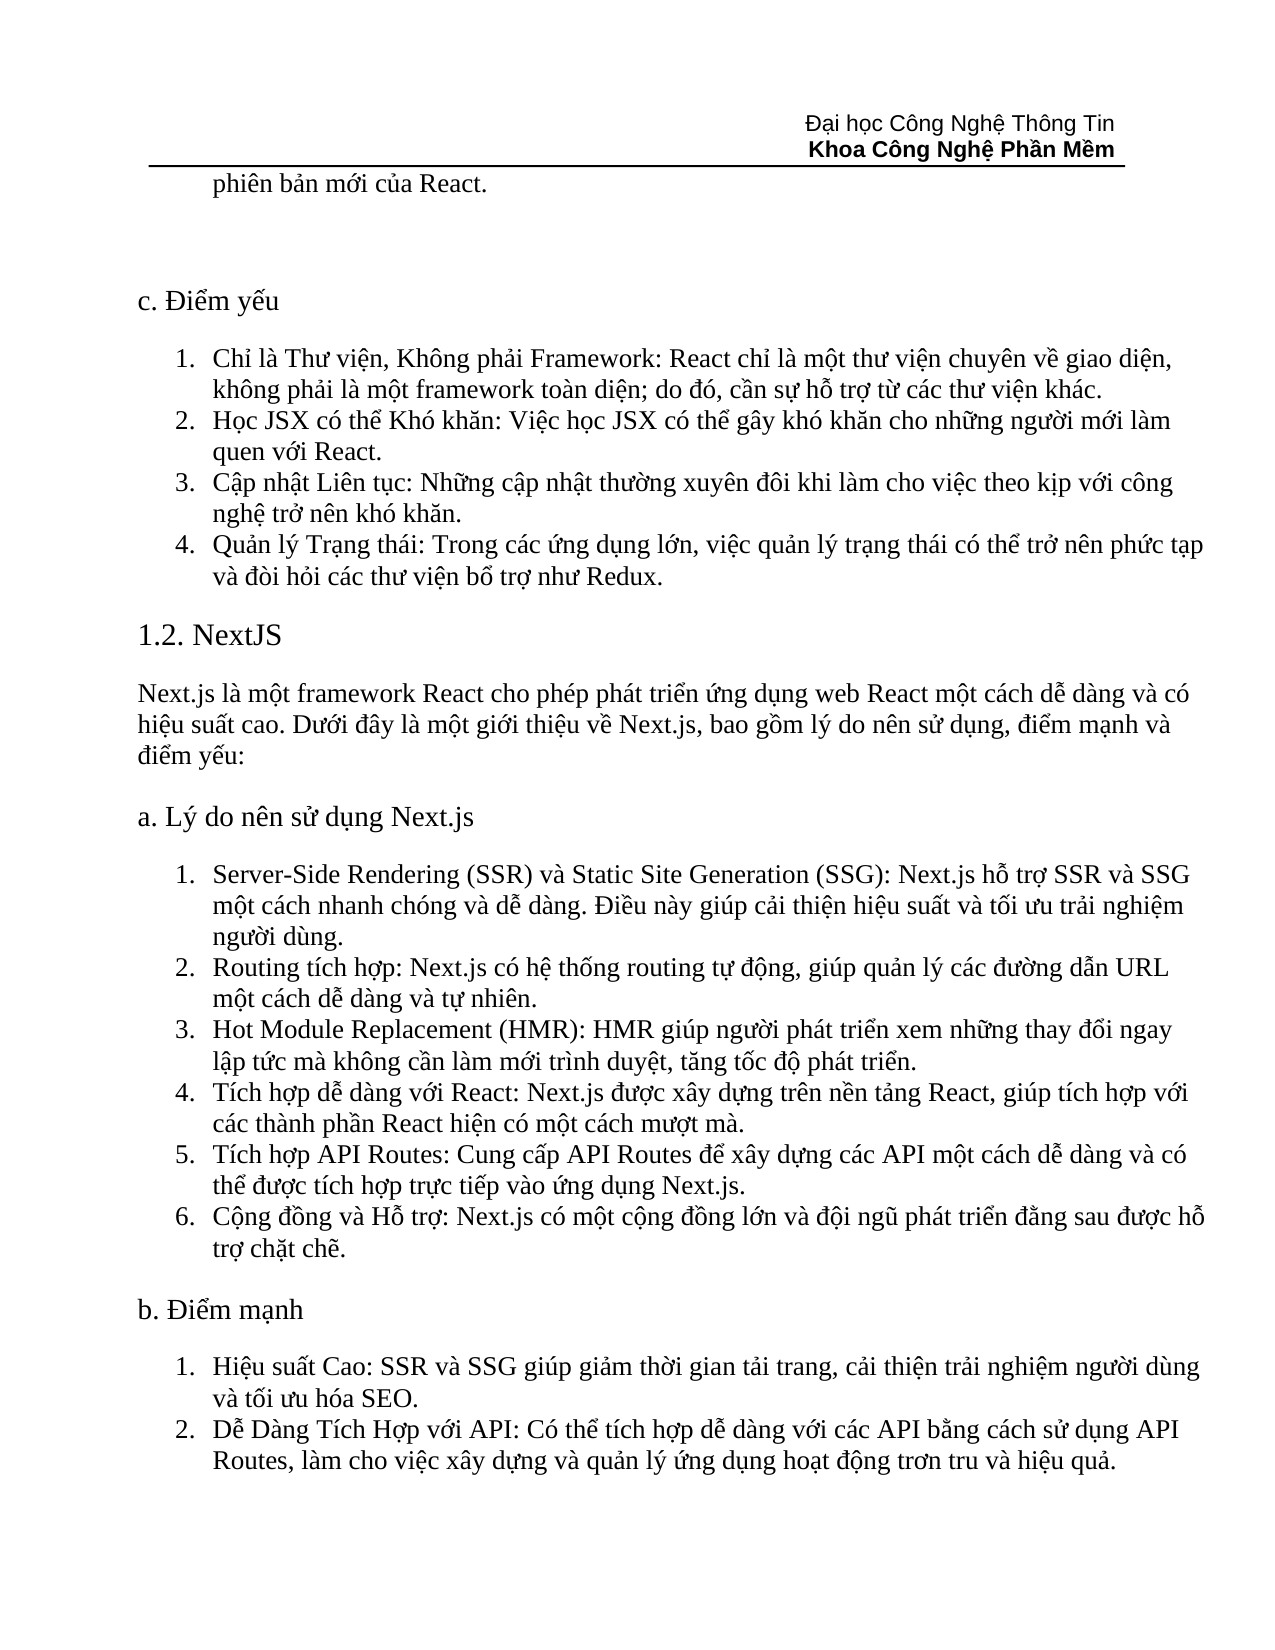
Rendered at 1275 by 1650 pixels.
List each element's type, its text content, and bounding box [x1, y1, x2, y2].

list Học JSX có thể Khó khăn: Việc học JSX có thể gây khó khăn cho những người mới làm quen với React. [175, 404, 1206, 466]
subtitle c. Điểm yếu [137, 283, 1206, 317]
list Dễ Dàng Tích Hợp với API: Có thể tích hợp dễ dàng với các API bằng cách sử dụng API Routes, làm cho việc xây dựng và quản lý ứng dụng hoạt động trơn tru và hiệu quả. [175, 1413, 1206, 1475]
list Quản lý Trạng thái: Trong các ứng dụng lớn, việc quản lý trạng thái có thể trở nên phức tạp và đòi hỏi các thư viện bổ trợ như Redux. [175, 528, 1206, 591]
list Routing tích hợp: Next.js có hệ thống routing tự động, giúp quản lý các đường dẫn URL một cách dễ dàng và tự nhiên. [175, 951, 1206, 1014]
list Hot Module Replacement (HMR): HMR giúp người phát triển xem những thay đổi ngay lập tức mà không cần làm mới trình duyệt, tăng tốc độ phát triển. [175, 1014, 1206, 1076]
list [175, 167, 1206, 198]
subtitle b. Điểm mạnh [137, 1292, 1206, 1326]
subtitle a. Lý do nên sử dụng Next.js [137, 799, 1206, 833]
subtitle 1.2. NextJS [137, 616, 1206, 652]
list Hiệu suất Cao: SSR và SSG giúp giảm thời gian tải trang, cải thiện trải nghiệm người dùng và tối ưu hóa SEO. [175, 1351, 1206, 1413]
list Cập nhật Liên tục: Những cập nhật thường xuyên đôi khi làm cho việc theo kịp với công nghệ trở nên khó khăn. [175, 466, 1206, 528]
list Tích hợp API Routes: Cung cấp API Routes để xây dựng các API một cách dễ dàng và có thể được tích hợp trực tiếp vào ứng dụng Next.js. [175, 1138, 1206, 1201]
list Chỉ là Thư viện, Không phải Framework: React chỉ là một thư viện chuyên về giao diện, không phải là một framework toàn diện; do đó, cần sự hỗ trợ từ các thư viện khác. [175, 342, 1206, 404]
list Cộng đồng và Hỗ trợ: Next.js có một cộng đồng lớn và đội ngũ phát triển đằng sau được hỗ trợ chặt chẽ. [175, 1201, 1206, 1263]
list Server-Side Rendering (SSR) và Static Site Generation (SSG): Next.js hỗ trợ SSR và SSG một cách nhanh chóng và dễ dàng. Điều này giúp cải thiện hiệu suất và tối ưu trải nghiệm người dùng. [175, 858, 1206, 951]
list Tích hợp dễ dàng với React: Next.js được xây dựng trên nền tảng React, giúp tích hợp với các thành phần React hiện có một cách mượt mà. [175, 1076, 1206, 1138]
text Next.js là một framework React cho phép phát triển ứng dụng web React một cách dễ dàng và có hiệu suất cao. Dưới đây là một giới thiệu về Next.js, bao gồm lý do nên sử dụng, điểm mạnh và điểm yếu: [137, 677, 1206, 770]
